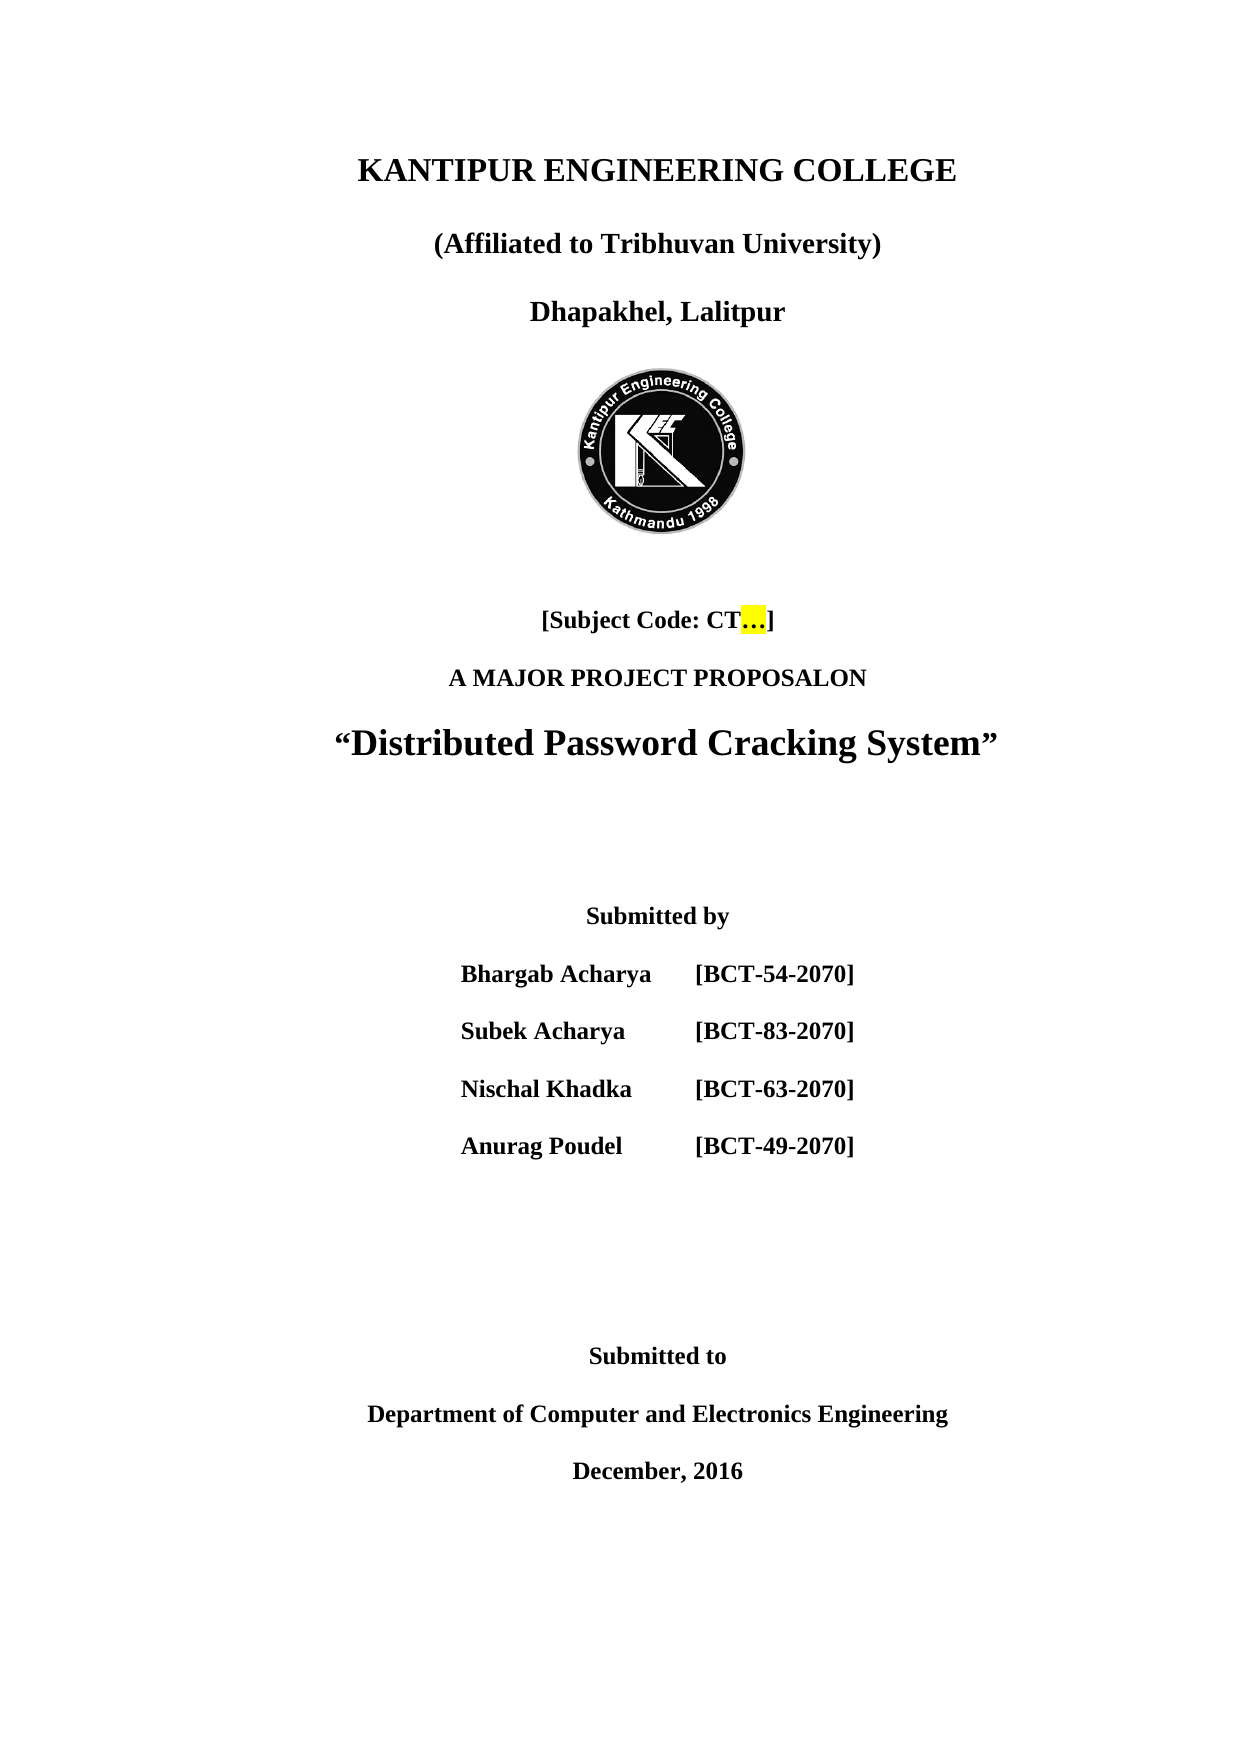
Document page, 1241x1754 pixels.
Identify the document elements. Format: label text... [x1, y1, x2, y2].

text Dhapakhel, Lalitpur [225, 294, 1090, 327]
text December, 2016 [225, 1456, 1090, 1485]
text Nischal Khadka [BCT-63-2070] [225, 1074, 1090, 1103]
text A MAJOR PROJECT PROPOSALON [225, 663, 1090, 691]
text (Affiliated to Tribhuvan University) [225, 227, 1090, 260]
text Department of Computer and Electronics Engineering [225, 1399, 1090, 1428]
text “Distributed Password Cracking System” [225, 720, 1090, 763]
text Subek Acharya [BCT-83-2070] [225, 1016, 1090, 1045]
text Submitted by [225, 901, 1090, 930]
text Bhargab Acharya [BCT-54-2070] [225, 959, 1090, 988]
text [Subject Code: CT…] [766, 605, 1090, 634]
text Submitted to [225, 1341, 1090, 1370]
text [Subject Code: CT…] [225, 605, 741, 634]
text KANTIPUR ENGINEERING COLLEGE [225, 150, 1090, 188]
text Anurag Poudel [BCT-49-2070] [225, 1131, 1090, 1160]
